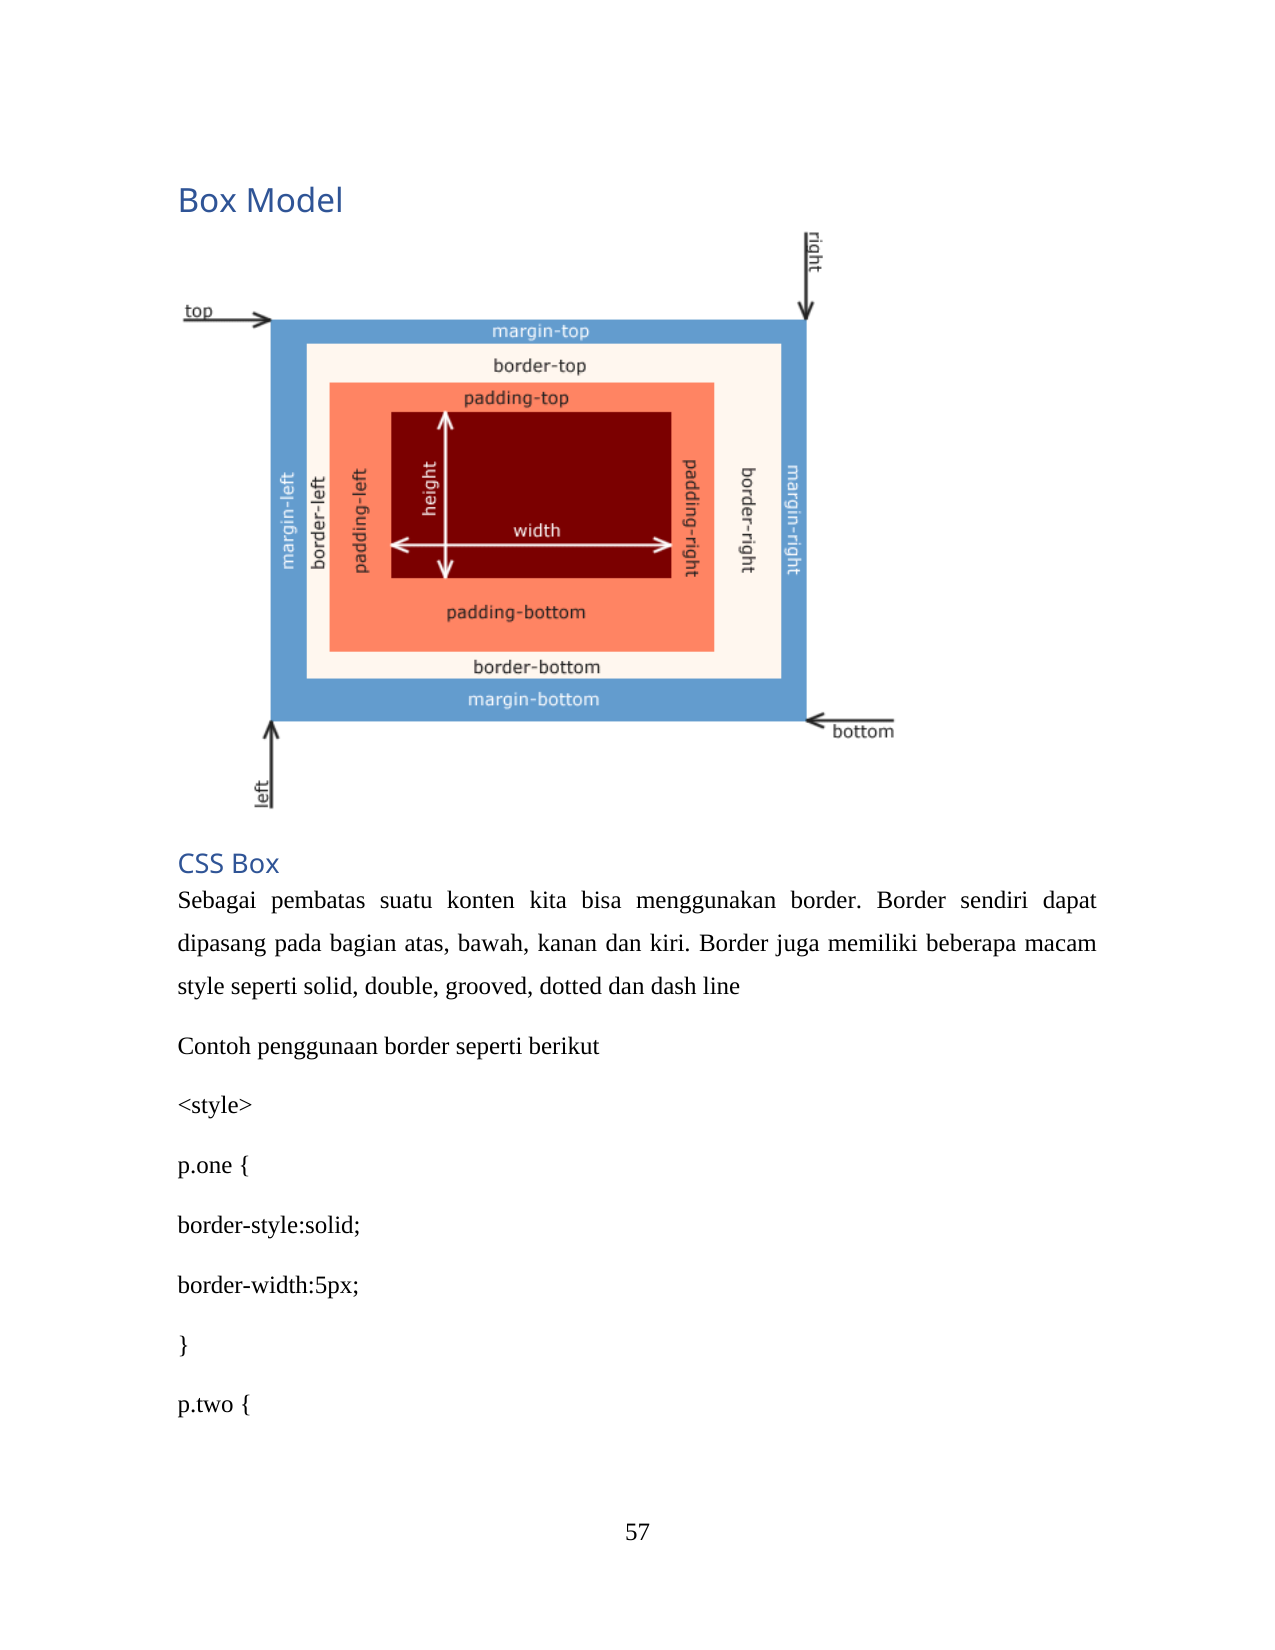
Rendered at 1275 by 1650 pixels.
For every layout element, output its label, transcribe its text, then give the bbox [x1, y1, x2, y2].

text } [177, 1330, 1098, 1358]
subtitle CSS Box [177, 845, 1098, 882]
text border-style:solid; [177, 1210, 1098, 1239]
text <style> [177, 1091, 1098, 1119]
text p.one { [177, 1150, 1098, 1179]
text Sebagai pembatas suatu konten kita bisa menggunakan border. Border sendiri dapat dipasang pada bagian atas, bawah, kanan dan kiri. Border juga memiliki beberapa macam style seperti solid, double, grooved, dotted dan dash line [177, 885, 1098, 1000]
picture [177, 226, 902, 814]
text border-width:5px; [177, 1270, 1098, 1299]
text Contoh penggunaan border seperti berikut [177, 1031, 1098, 1059]
text p.two { [177, 1389, 1098, 1418]
subtitle Box Model [177, 177, 1098, 223]
